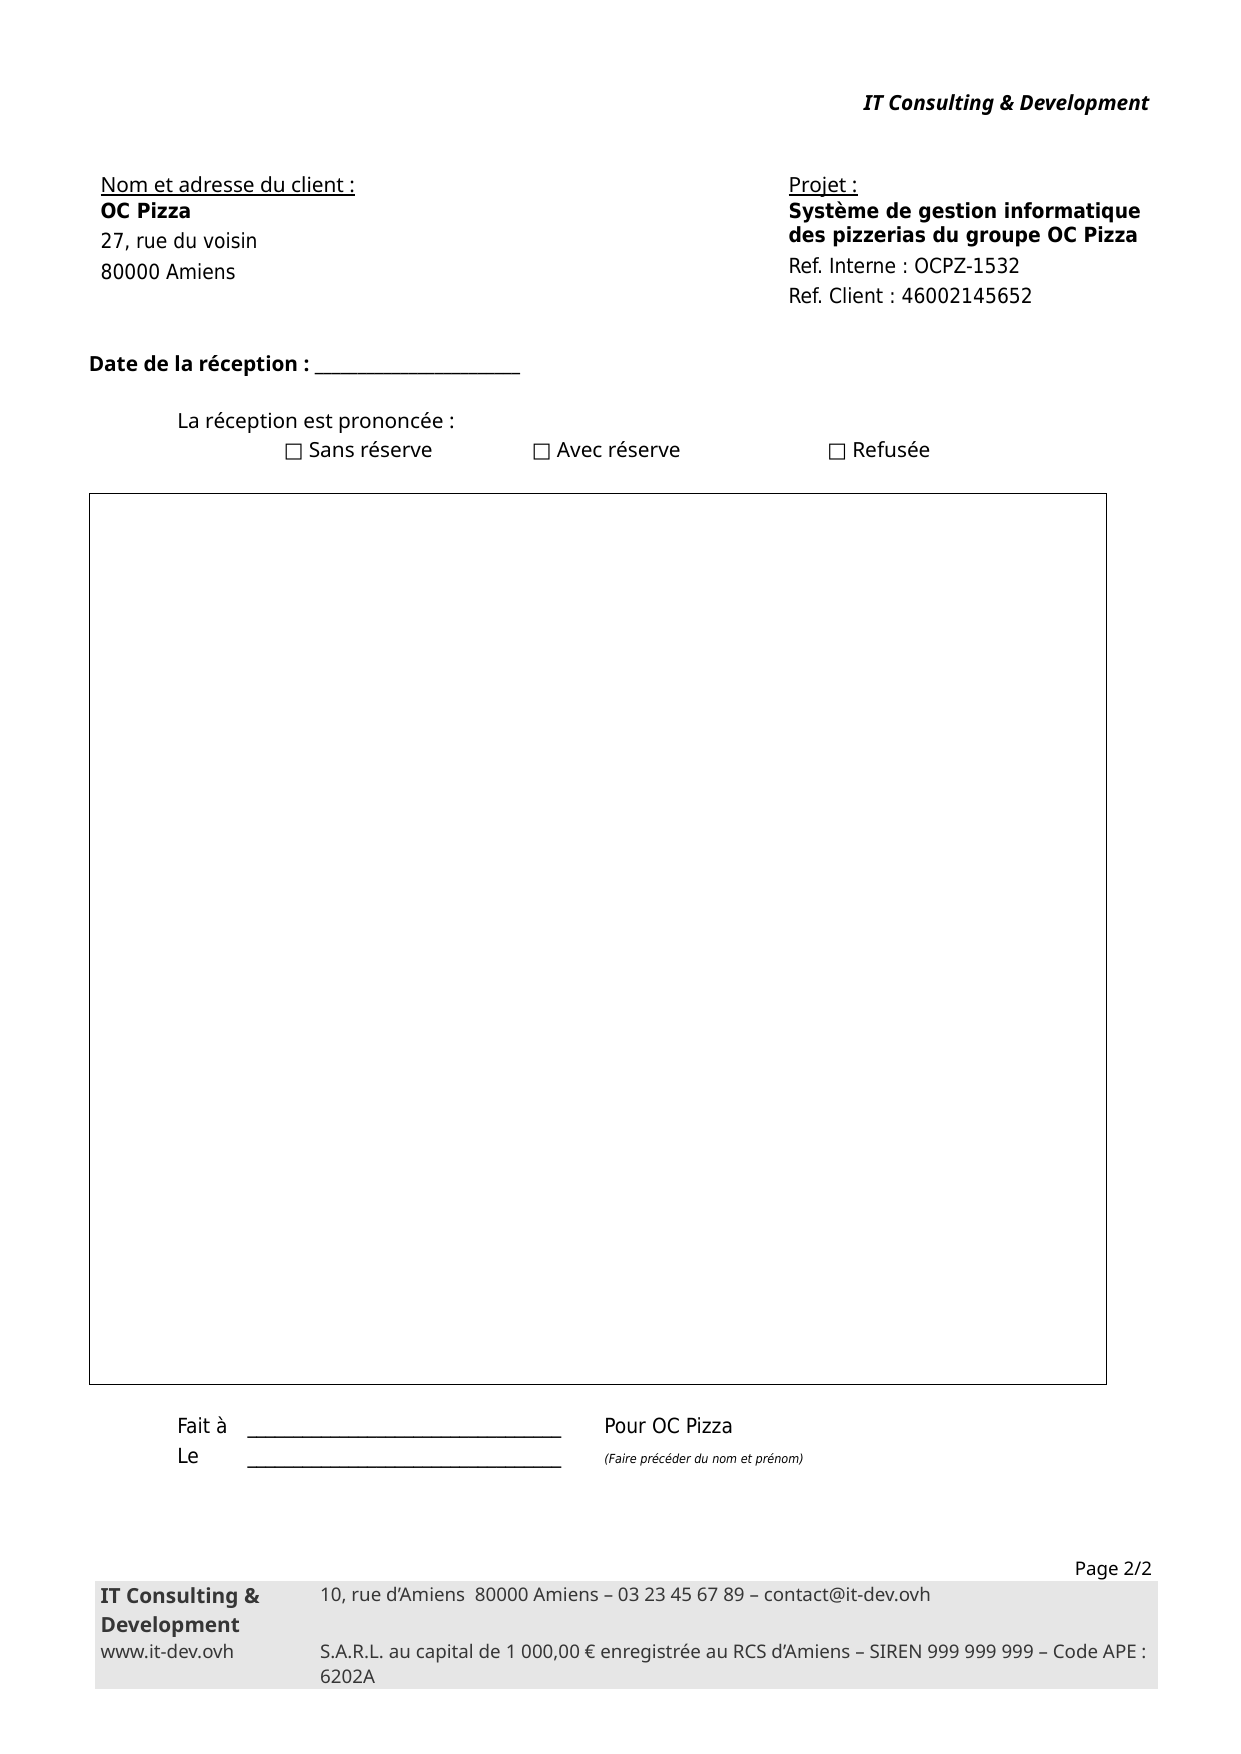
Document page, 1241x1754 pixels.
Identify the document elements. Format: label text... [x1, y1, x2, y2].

text Fait à Pour OC Pizza [177, 1414, 1152, 1438]
text Date de la réception : ________________________ [88, 349, 1152, 378]
text □ Sans réserve □ Avec réserve □ Refusée [283, 435, 1152, 463]
text Le (Faire précéder du nom et prénom) [177, 1444, 1152, 1469]
text La réception est prononcée : [177, 406, 1152, 435]
